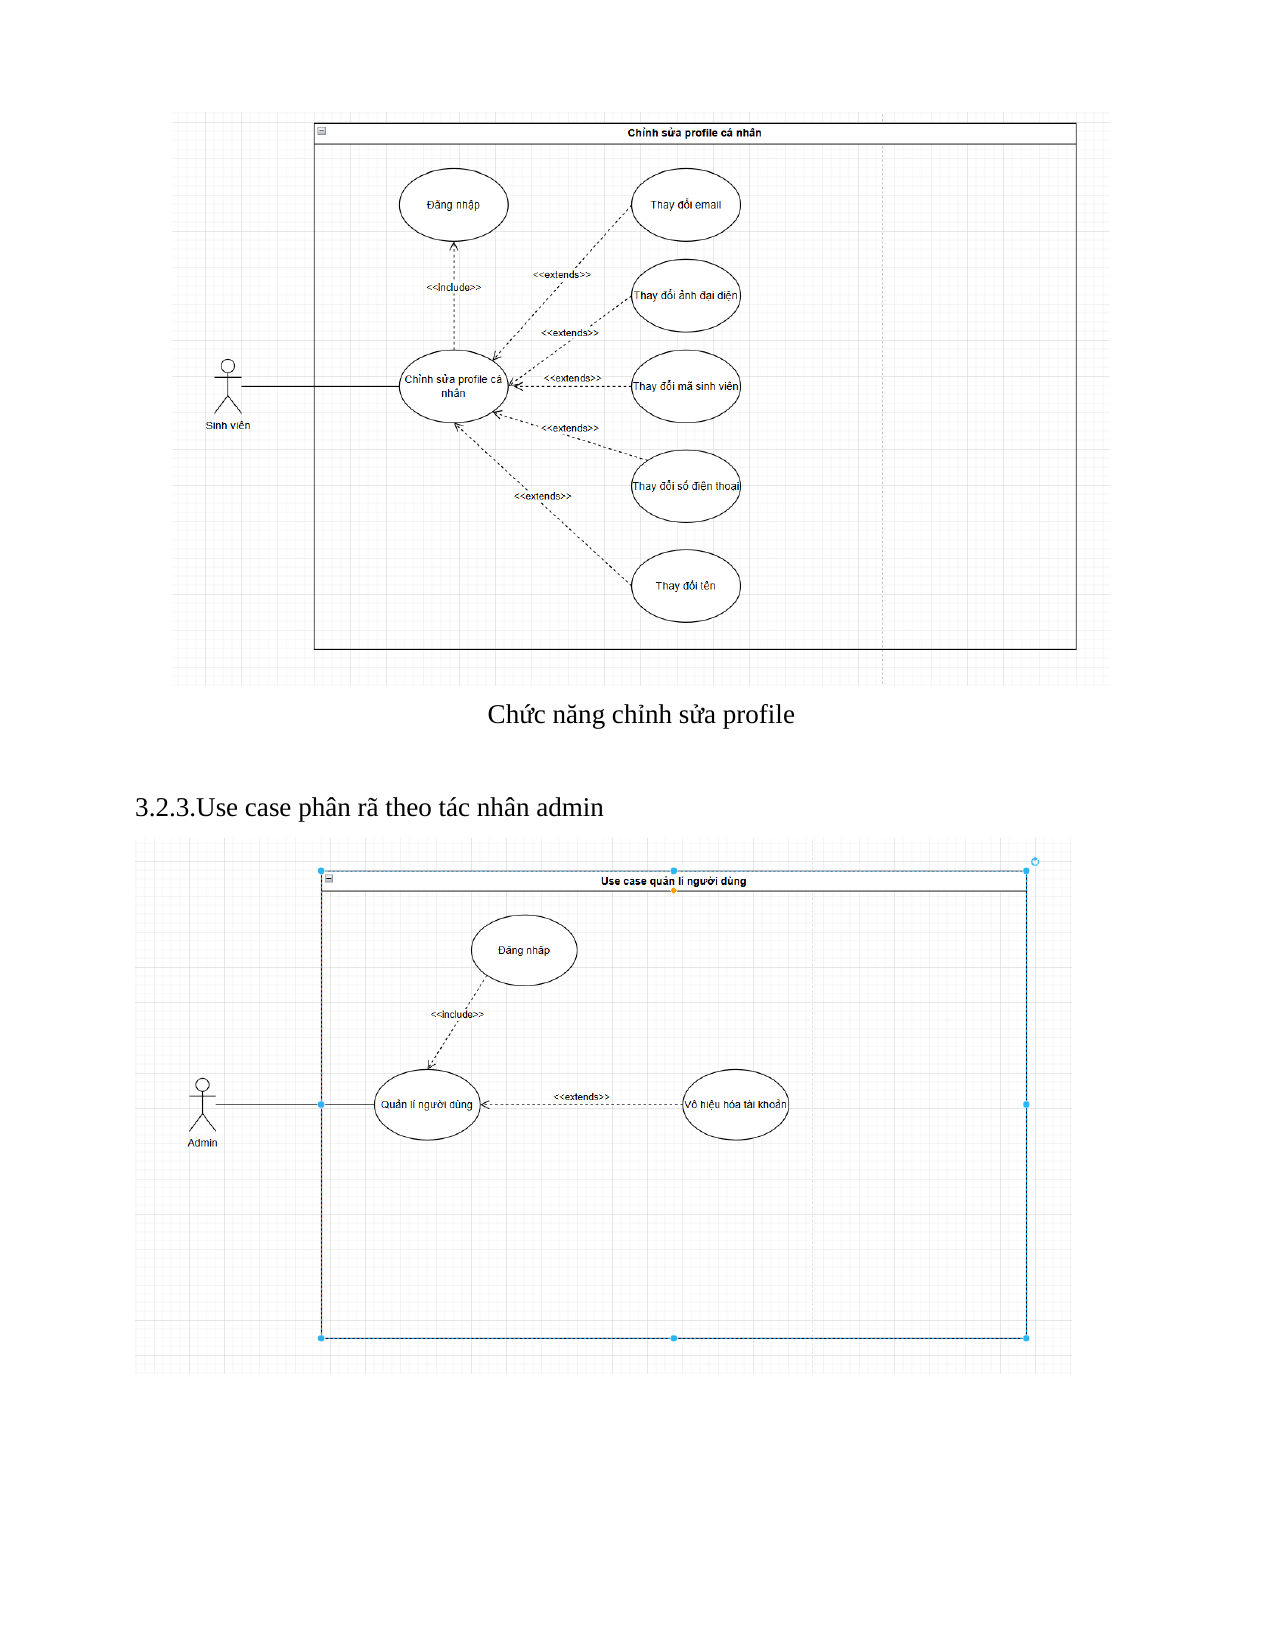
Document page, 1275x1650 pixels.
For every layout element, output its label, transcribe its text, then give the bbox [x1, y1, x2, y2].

picture [135, 838, 1073, 1374]
list 3.2.3.Use case phân rã theo tác nhân admin [135, 791, 1147, 823]
list Chức năng chỉnh sửa profile [135, 698, 1147, 729]
picture [172, 112, 1110, 686]
